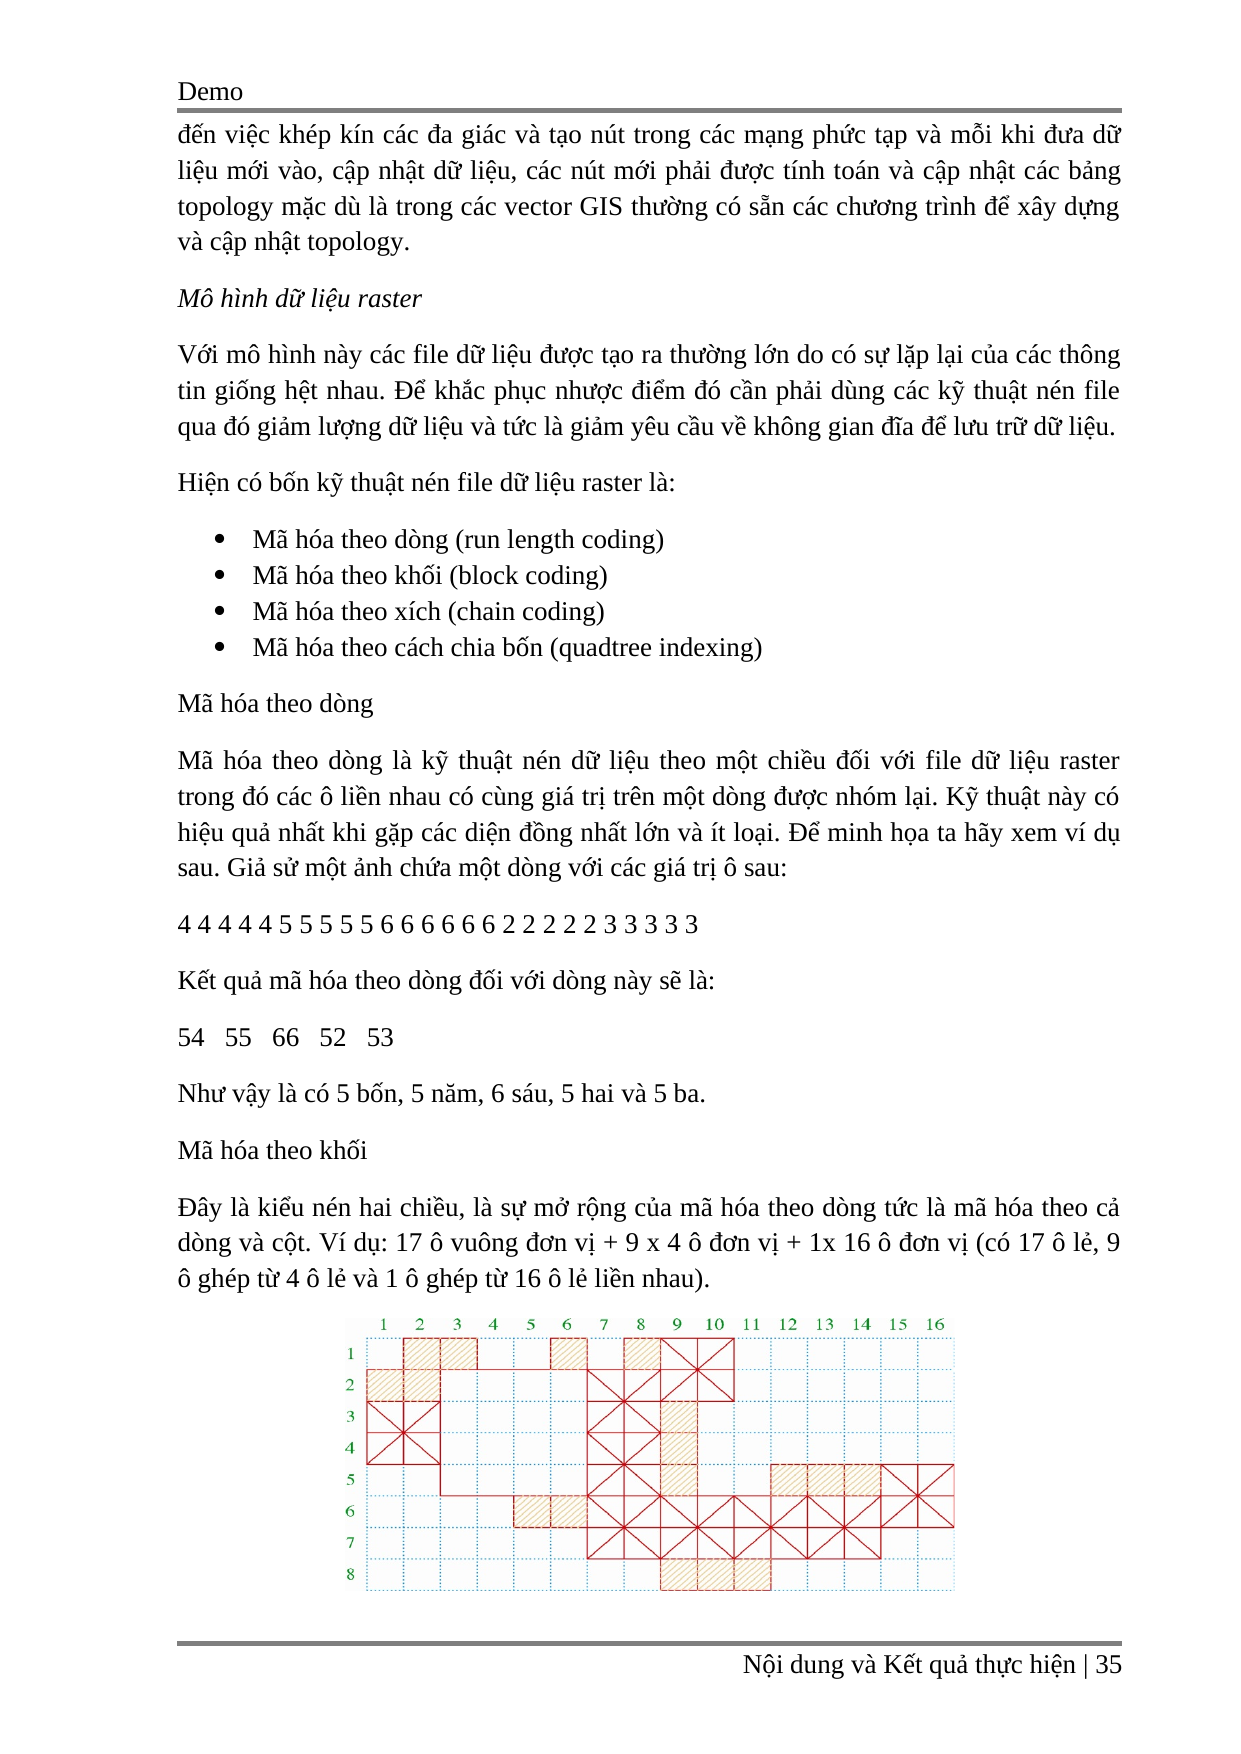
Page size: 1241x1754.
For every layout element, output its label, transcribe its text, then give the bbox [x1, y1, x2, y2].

text Mã hóa theo dòng là kỹ thuật nén dữ liệu theo một chiều đối với file dữ liệu raster trong đó các ô liền nhau có cùng giá trị trên một dòng được nhóm lại. Kỹ thuật này có hiệu quả nhất khi gặp các diện đồng nhất lớn và ít loại. Để minh họa ta hãy xem ví dụ sau. Giả sử một ảnh chứa một dòng với các giá trị ô sau: [177, 744, 1122, 882]
picture [345, 1318, 955, 1591]
text Đây là kiểu nén hai chiều, là sự mở rộng của mã hóa theo dòng tức là mã hóa theo cả dòng và cột. Ví dụ: 17 ô vuông đơn vị + 9 x 4 ô đơn vị + 1x 16 ô đơn vị (có 17 ô lẻ, 9 ô ghép từ 4 ô lẻ và 1 ô ghép từ 16 ô lẻ liền nhau). [177, 1191, 1122, 1293]
text Kết quả mã hóa theo dòng đối với dòng này sẽ là: [177, 964, 1122, 996]
text Mã hóa theo dòng [177, 688, 1122, 719]
text 54 55 66 52 53 [177, 1021, 1122, 1052]
text Như vậy là có 5 bốn, 5 năm, 6 sáu, 5 hai và 5 ba. [177, 1078, 1122, 1109]
list Mã hóa theo cách chia bốn (quadtree indexing) [215, 631, 1122, 662]
list Mã hóa theo dòng (run length coding) [215, 523, 1122, 554]
list Mã hóa theo xích (chain coding) [215, 595, 1122, 626]
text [177, 118, 1122, 256]
text Mã hóa theo khối [177, 1134, 1122, 1165]
text Hiện có bốn kỹ thuật nén file dữ liệu raster là: [177, 466, 1122, 498]
text 4 4 4 4 4 5 5 5 5 5 6 6 6 6 6 6 2 2 2 2 2 3 3 3 3 3 [177, 908, 1122, 939]
text Mô hình dữ liệu raster [177, 282, 1122, 313]
text Với mô hình này các file dữ liệu được tạo ra thường lớn do có sự lặp lại của các thông tin giống hệt nhau. Để khắc phục nhược điểm đó cần phải dùng các kỹ thuật nén file qua đó giảm lượng dữ liệu và tức là giảm yêu cầu về không gian đĩa để lưu trữ dữ liệu. [177, 338, 1122, 441]
list Mã hóa theo khối (block coding) [215, 559, 1122, 590]
